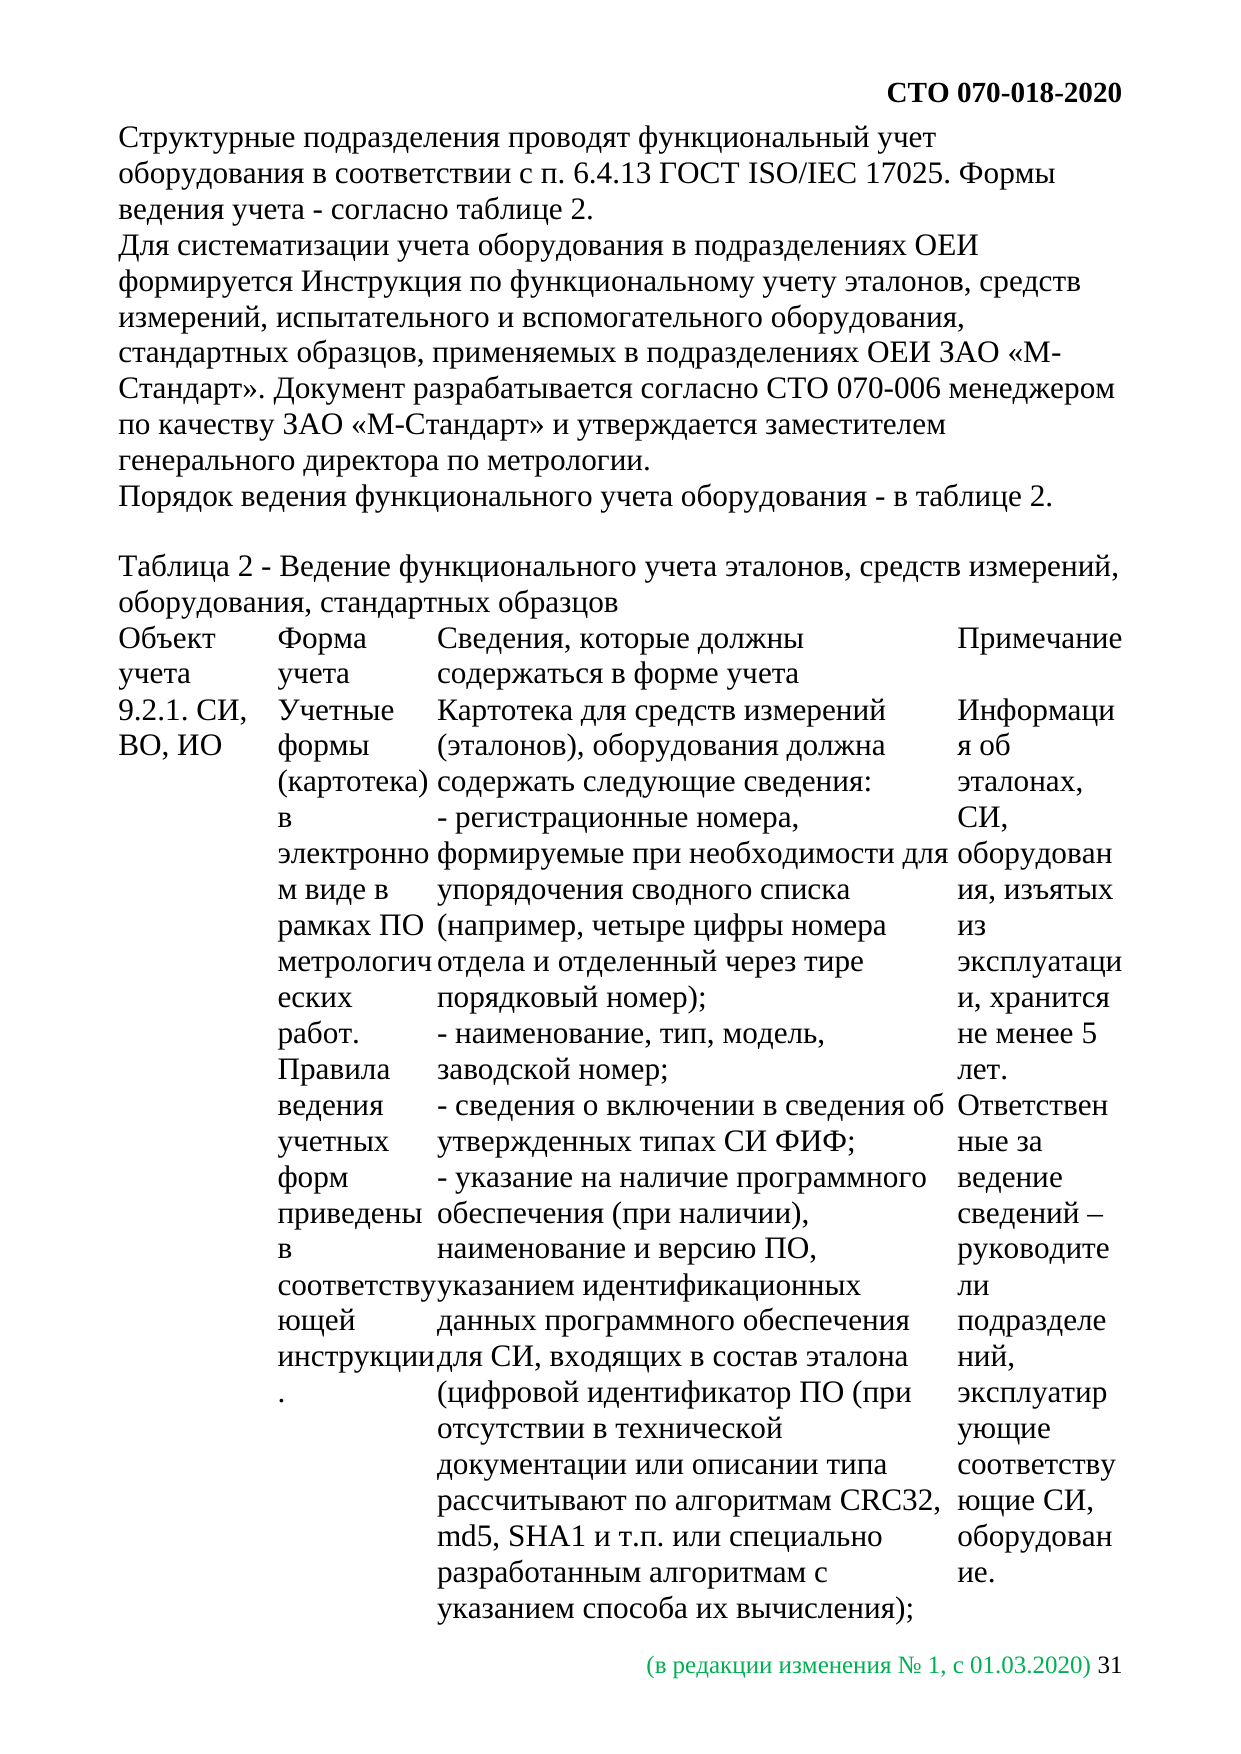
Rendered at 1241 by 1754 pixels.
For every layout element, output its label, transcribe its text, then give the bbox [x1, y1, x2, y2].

table_header Примечание [957, 619, 1123, 691]
table_header Объект учета [118, 619, 277, 691]
table_header Сведения, которые должны содержаться в форме учета [437, 619, 957, 691]
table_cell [957, 691, 1123, 1625]
text Для систематизации учета оборудования в подразделениях ОЕИ формируется Инструкция по функциональному учету эталонов, средств измерений, испытательного и вспомогательного оборудования, стандартных образцов, применяемых в подразделениях ОЕИ ЗАО «М-Стандарт». Документ разрабатывается согласно СТО 070-006 менеджером по качеству ЗАО «М-Стандарт» и утверждается заместителем генерального директора по метрологии. [118, 226, 1122, 477]
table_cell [437, 691, 957, 1625]
table_cell 9.2.1. СИ, ВО, ИО [118, 691, 277, 1625]
text Порядок ведения функционального учета оборудования - в таблице 2. [118, 477, 1122, 513]
table_header Форма учета [277, 619, 437, 691]
text Структурные подразделения проводят функциональный учет оборудования в соответствии с п. 6.4.13 ГОСТ ISO/IEC 17025. Формы ведения учета - согласно таблице 2. [118, 118, 1122, 226]
text Таблица 2 - Ведение функционального учета эталонов, средств измерений, оборудования, стандартных образцов [118, 547, 1122, 619]
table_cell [277, 691, 437, 1625]
